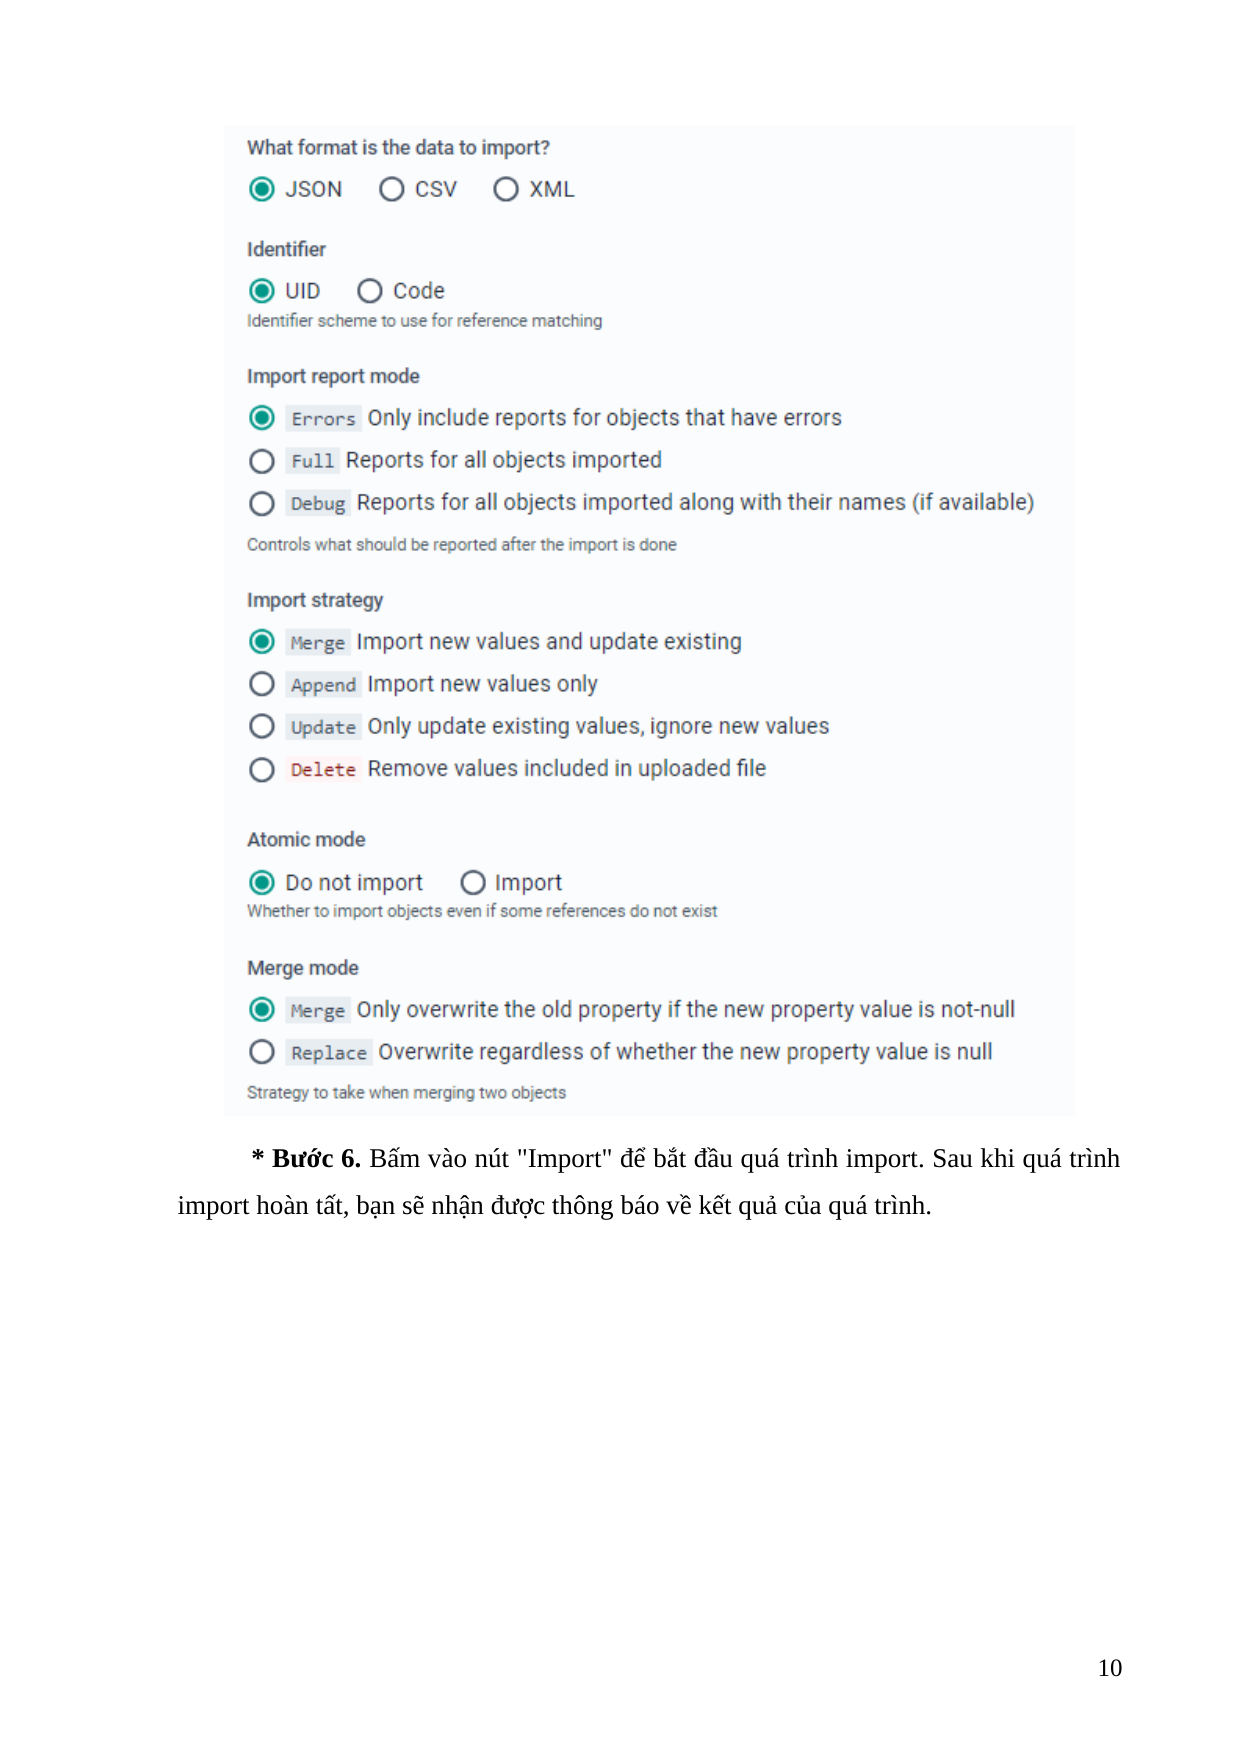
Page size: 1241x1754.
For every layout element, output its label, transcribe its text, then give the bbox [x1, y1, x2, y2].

text * Bước 6. Bấm vào nút "Import" để bắt đầu quá trình import. Sau khi quá trình import hoàn tất, bạn sẽ nhận được thông báo về kết quả của quá trình. [177, 1142, 1122, 1220]
picture [223, 126, 1076, 1116]
